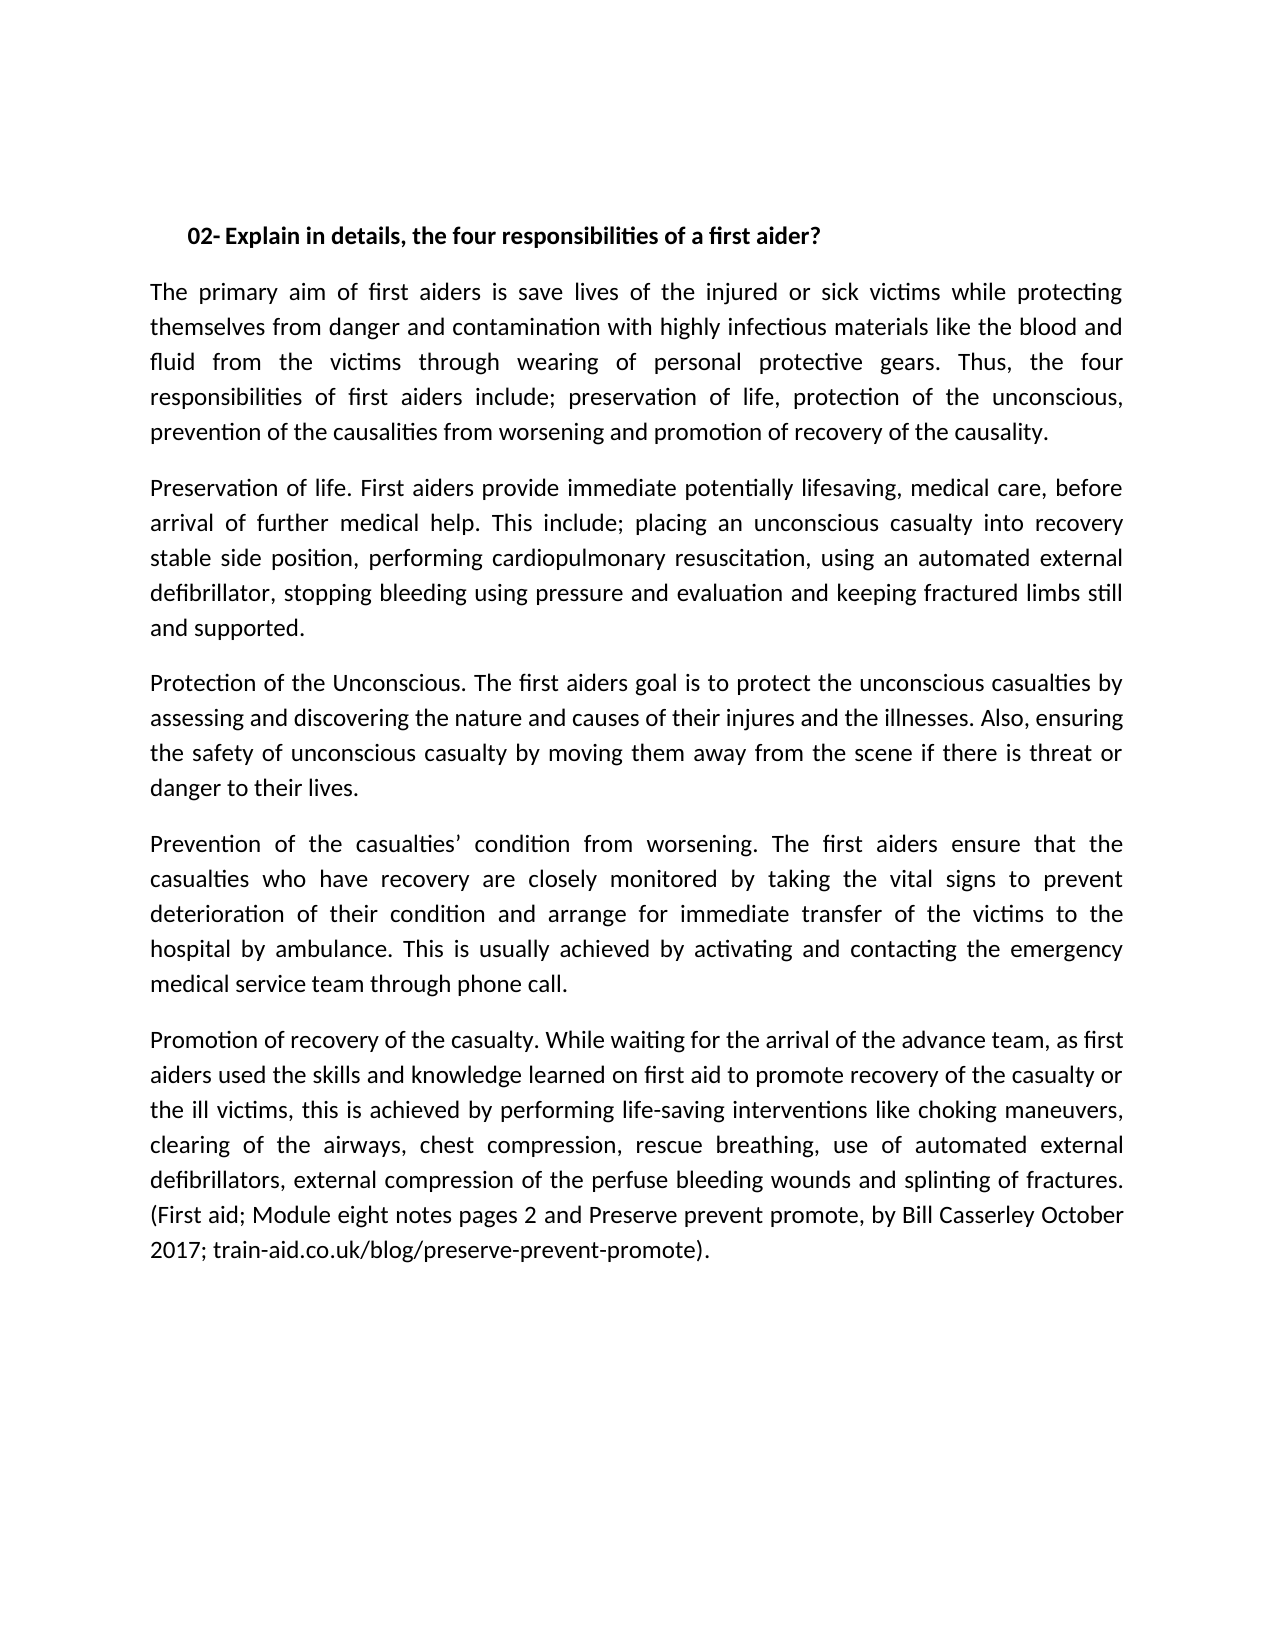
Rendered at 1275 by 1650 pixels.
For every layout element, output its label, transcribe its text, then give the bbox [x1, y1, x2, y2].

text Prevention of the casualties’ condition from worsening. The first aiders ensure that the casualties who have recovery are closely monitored by taking the vital signs to prevent deterioration of their condition and arrange for immediate transfer of the victims to the hospital by ambulance. This is usually achieved by activating and contacting the emergency medical service team through phone call. [150, 828, 1125, 999]
text The primary aim of first aiders is save lives of the injured or sick victims while protecting themselves from danger and contamination with highly infectious materials like the blood and fluid from the victims through wearing of personal protective gears. Thus, the four responsibilities of first aiders include; preservation of life, protection of the unconscious, prevention of the causalities from worsening and promotion of recovery of the causality. [150, 276, 1125, 446]
list Explain in details, the four responsibilities of a first aider? [187, 220, 1125, 251]
text Preservation of life. First aiders provide immediate potentially lifesaving, medical care, before arrival of further medical help. This include; placing an unconscious casualty into recovery stable side position, performing cardiopulmonary resuscitation, using an automated external defibrillator, stopping bleeding using pressure and evaluation and keeping fractured limbs still and supported. [150, 472, 1125, 642]
text Protection of the Unconscious. The first aiders goal is to protect the unconscious casualties by assessing and discovering the nature and causes of their injures and the illnesses. Also, ensuring the safety of unconscious casualty by moving them away from the scene if there is threat or danger to their lives. [150, 667, 1125, 803]
text Promotion of recovery of the casualty. While waiting for the arrival of the advance team, as first aiders used the skills and knowledge learned on first aid to promote recovery of the casualty or the ill victims, this is achieved by performing life-saving interventions like choking maneuvers, clearing of the airways, chest compression, rescue breathing, use of automated external defibrillators, external compression of the perfuse bleeding wounds and splinting of fractures. (First aid; Module eight notes pages 2 and Preserve prevent promote, by Bill Casserley October 2017; train-aid.co.uk/blog/preserve-prevent-promote). [150, 1024, 1125, 1265]
